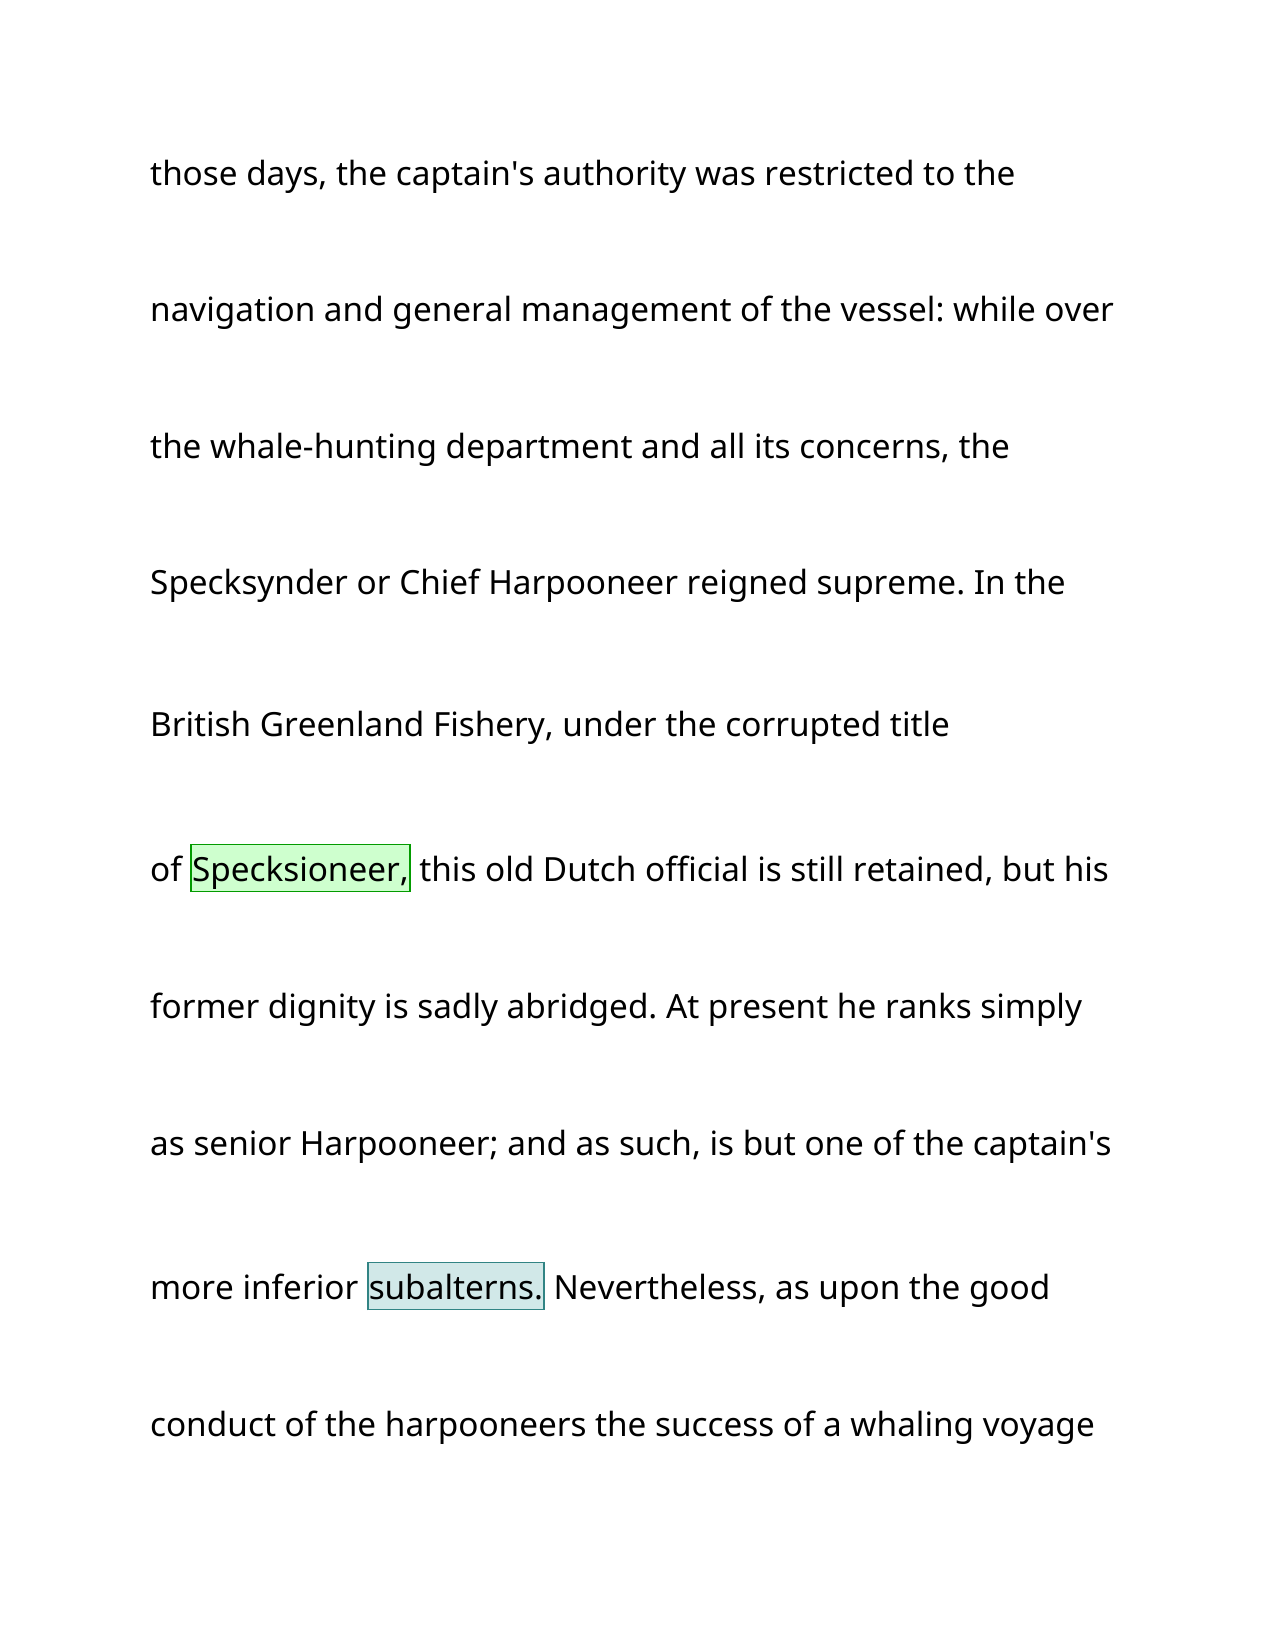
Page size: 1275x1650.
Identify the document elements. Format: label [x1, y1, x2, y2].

text [150, 150, 1125, 1447]
